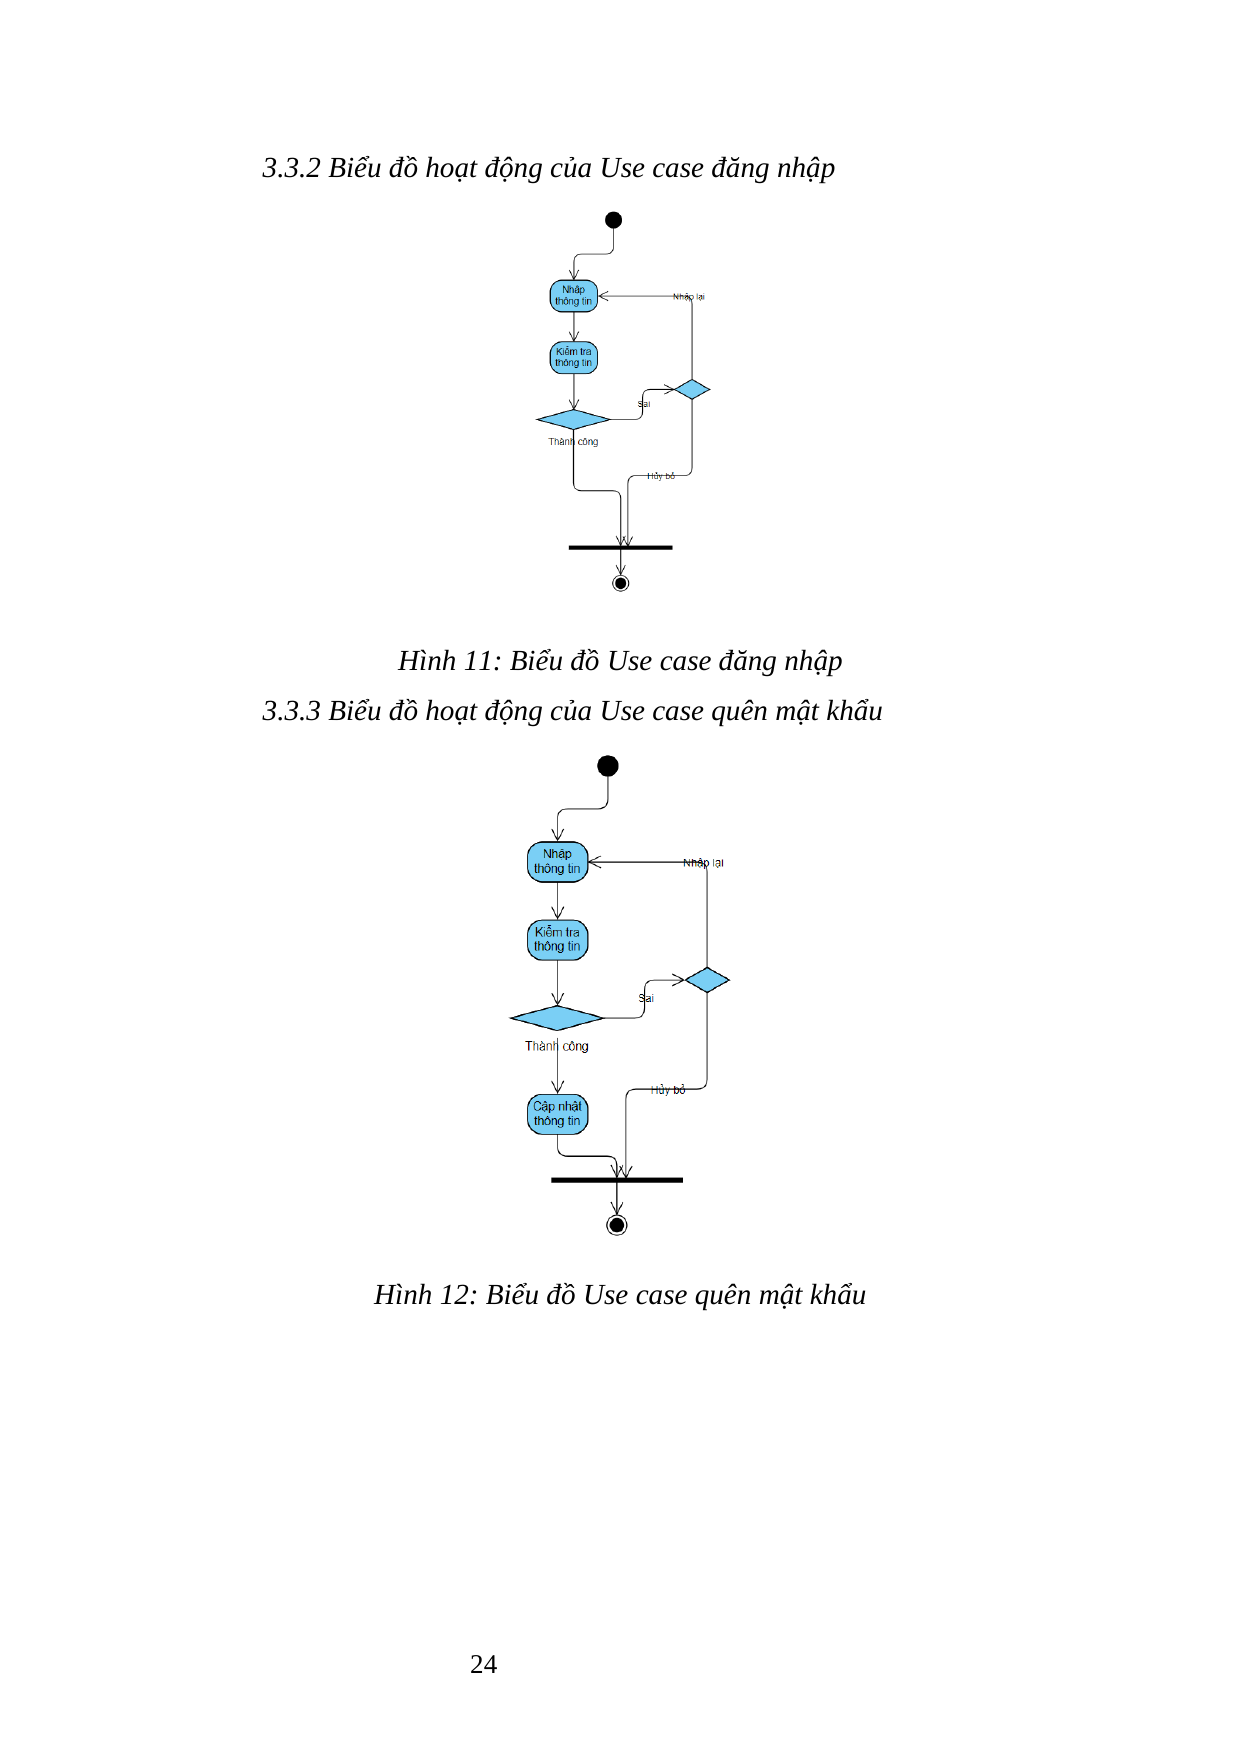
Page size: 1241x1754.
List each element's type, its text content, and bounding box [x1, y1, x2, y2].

text 3.3.3 Biểu đồ hoạt động của Use case quên mật khẩu [187, 693, 1053, 727]
picture [470, 746, 770, 1258]
subtitle Hình 11: Biểu đồ Use case đăng nhập [187, 643, 1053, 677]
subtitle Hình 12: Biểu đồ Use case quên mật khẩu [187, 1277, 1053, 1310]
text 3.3.2 Biểu đồ hoạt động của Use case đăng nhập [187, 150, 1053, 183]
picture [470, 202, 770, 611]
